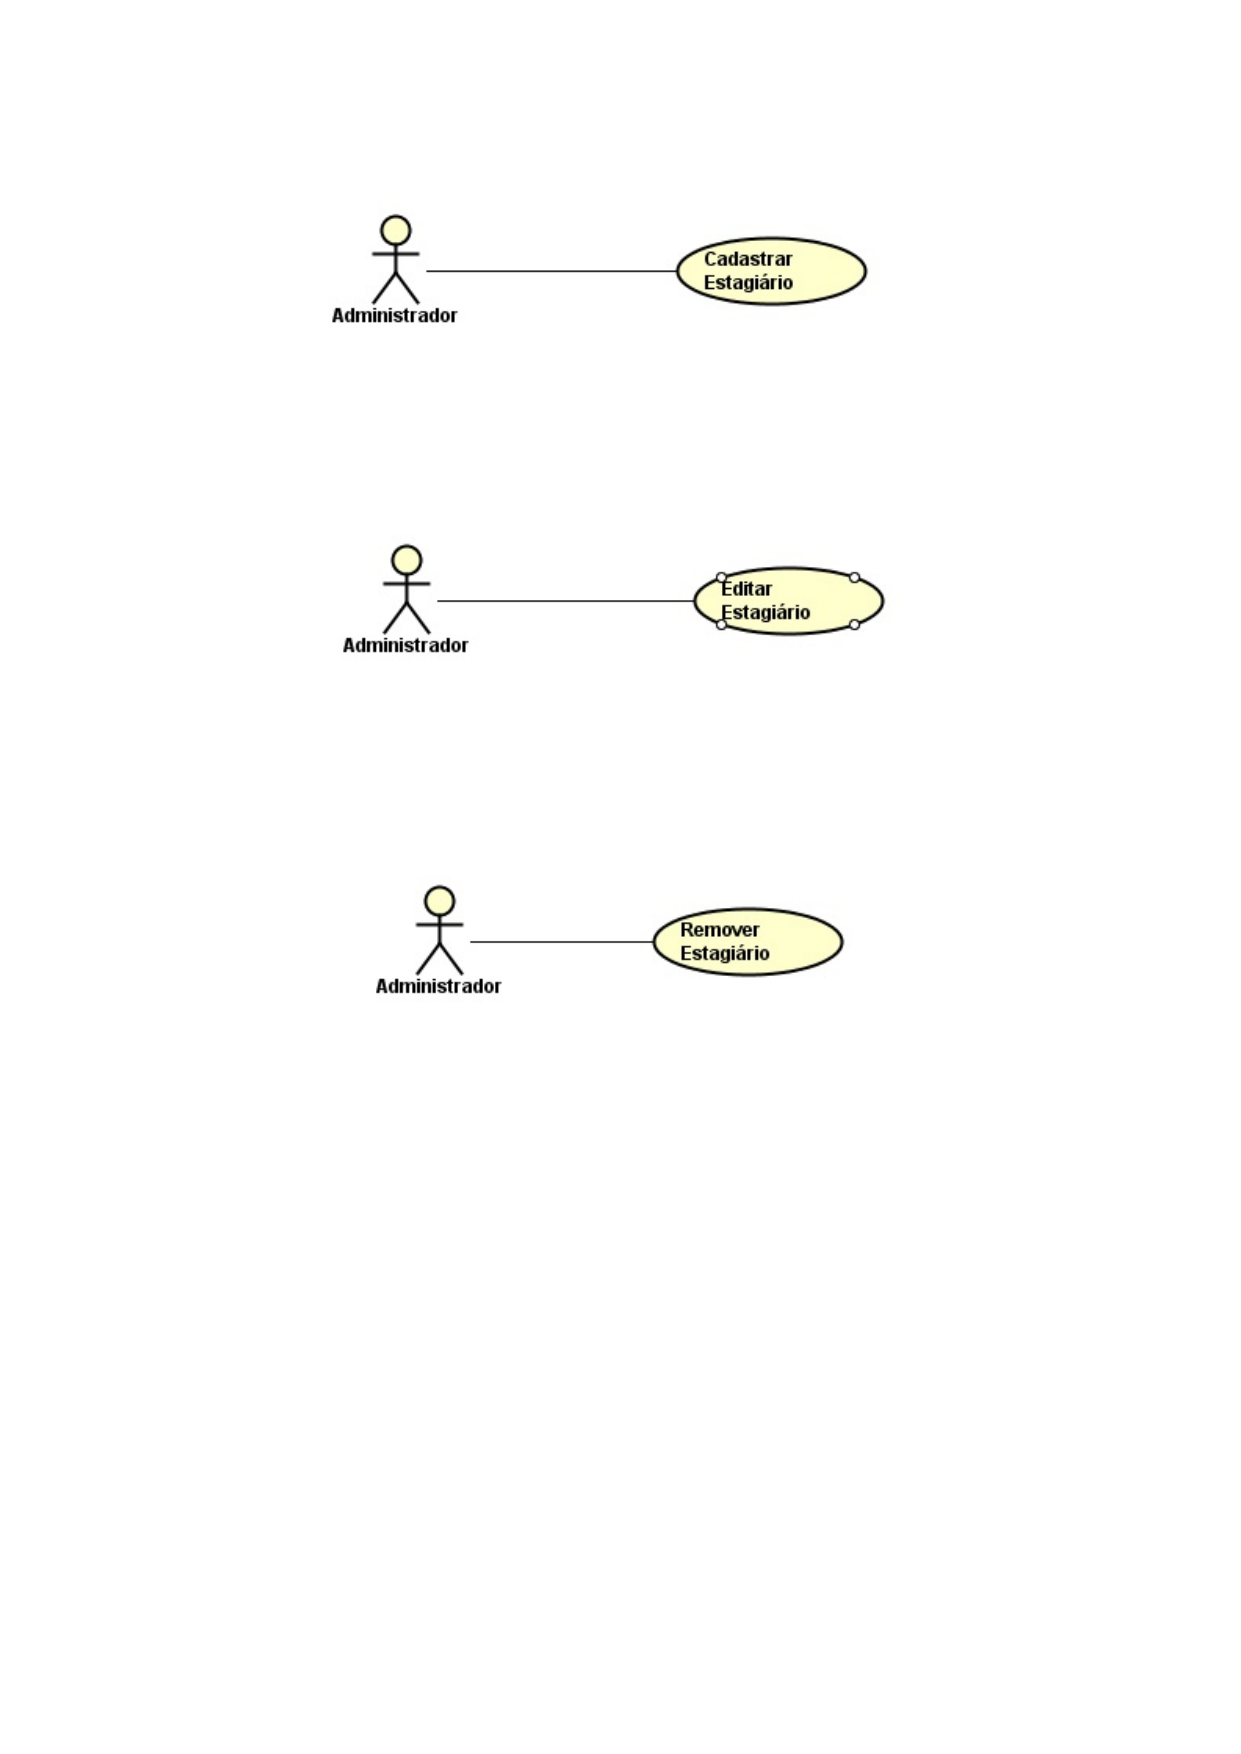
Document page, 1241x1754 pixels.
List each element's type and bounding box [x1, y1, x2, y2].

picture [328, 147, 912, 407]
picture [339, 802, 901, 1092]
picture [328, 472, 912, 737]
